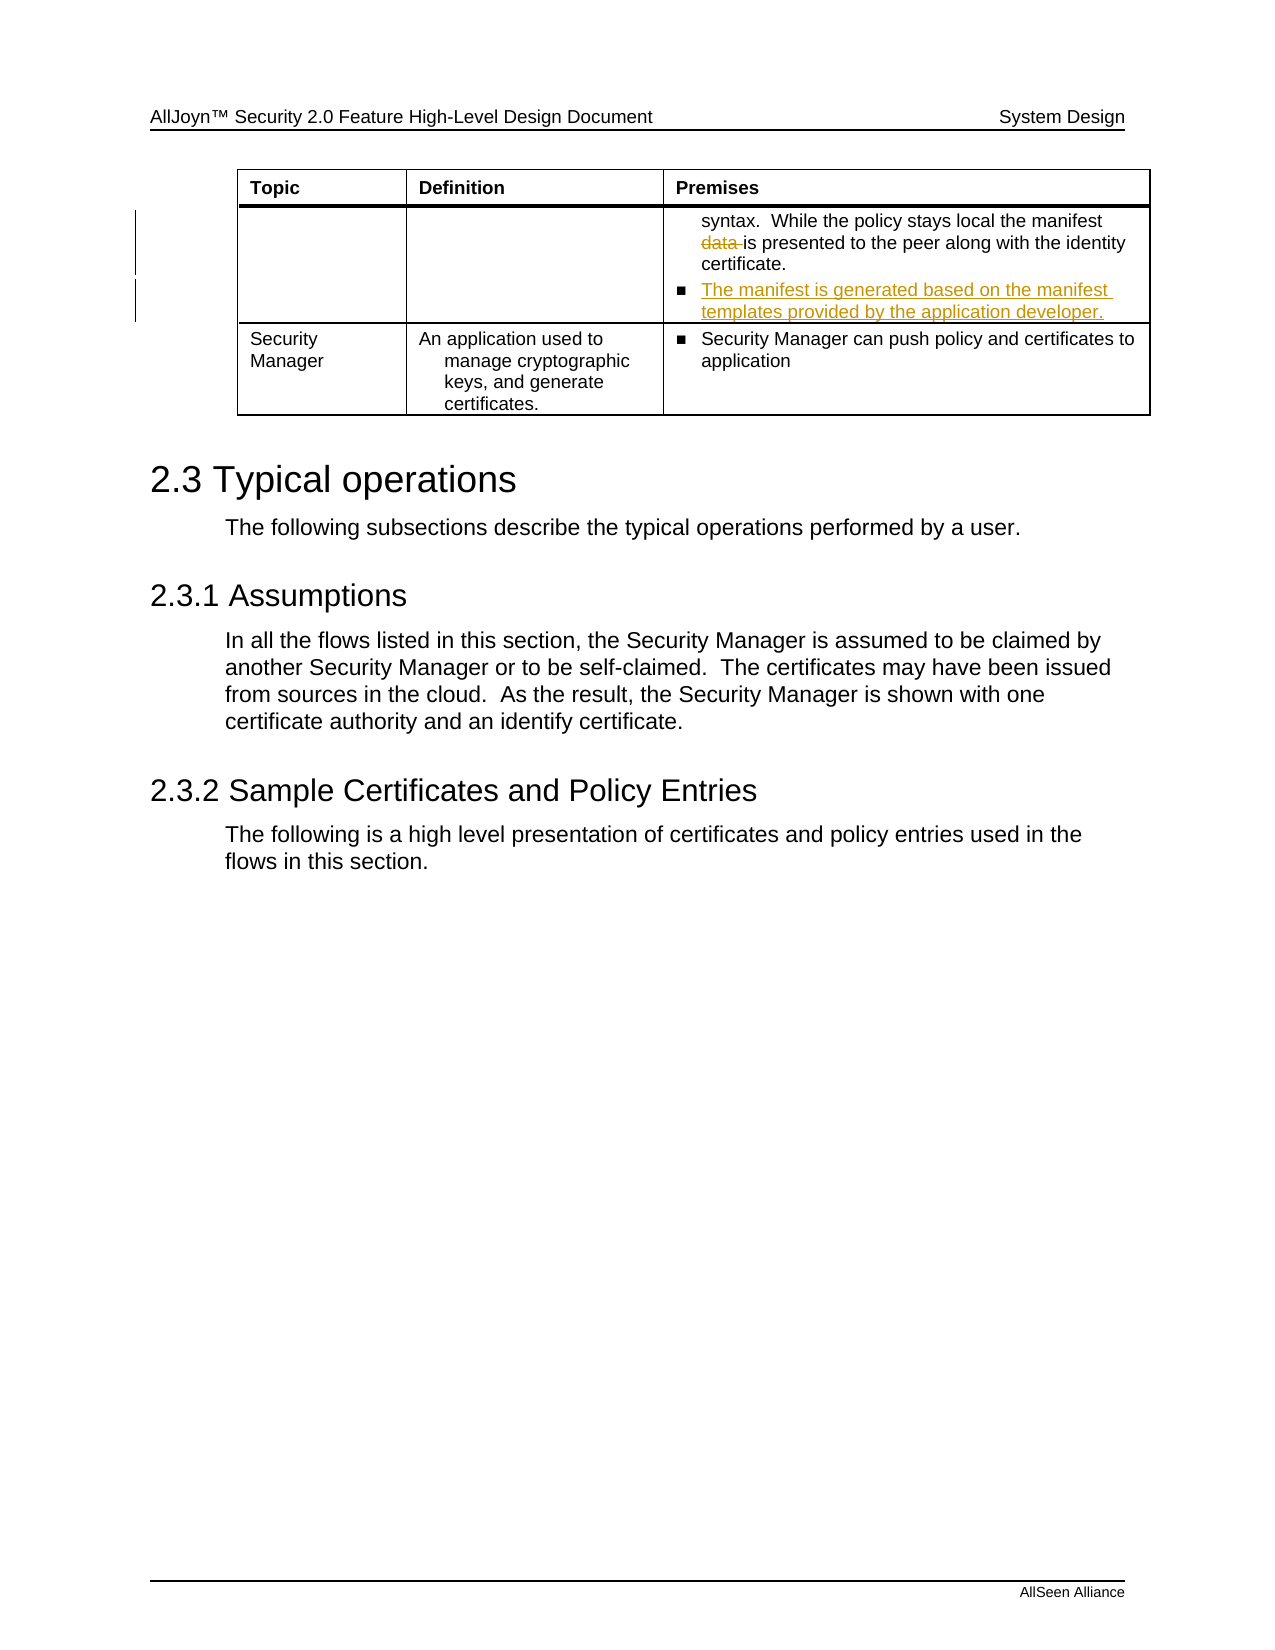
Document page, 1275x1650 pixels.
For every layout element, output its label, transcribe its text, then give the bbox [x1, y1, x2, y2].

subtitle Sample Certificates and Policy Entries [150, 772, 1125, 808]
table_header Definition [407, 170, 663, 204]
subtitle Typical operations [150, 457, 1125, 500]
text The following subsections describe the typical operations performed by a user. [225, 513, 1125, 540]
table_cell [407, 208, 663, 322]
text The following is a high level presentation of certificates and policy entries used in the flows in this section. [225, 820, 1125, 874]
subtitle Assumptions [150, 577, 1125, 613]
text In all the flows listed in this section, the Security Manager is assumed to be claimed by another Security Manager or to be self-claimed. The certificates may have been issued from sources in the cloud. As the result, the Security Manager is shown with one certificate authority and an identify certificate. [225, 626, 1125, 734]
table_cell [664, 208, 1149, 322]
table_cell Security Manager can push policy and certificates to application [664, 324, 1149, 414]
table_cell Manifest [238, 205, 406, 322]
table_header Topic [238, 170, 406, 204]
table_cell An application used to manage cryptographic keys, and generate certificates. [407, 324, 663, 414]
table_cell Security Manager [238, 323, 406, 414]
table_header Premises [664, 170, 1149, 204]
